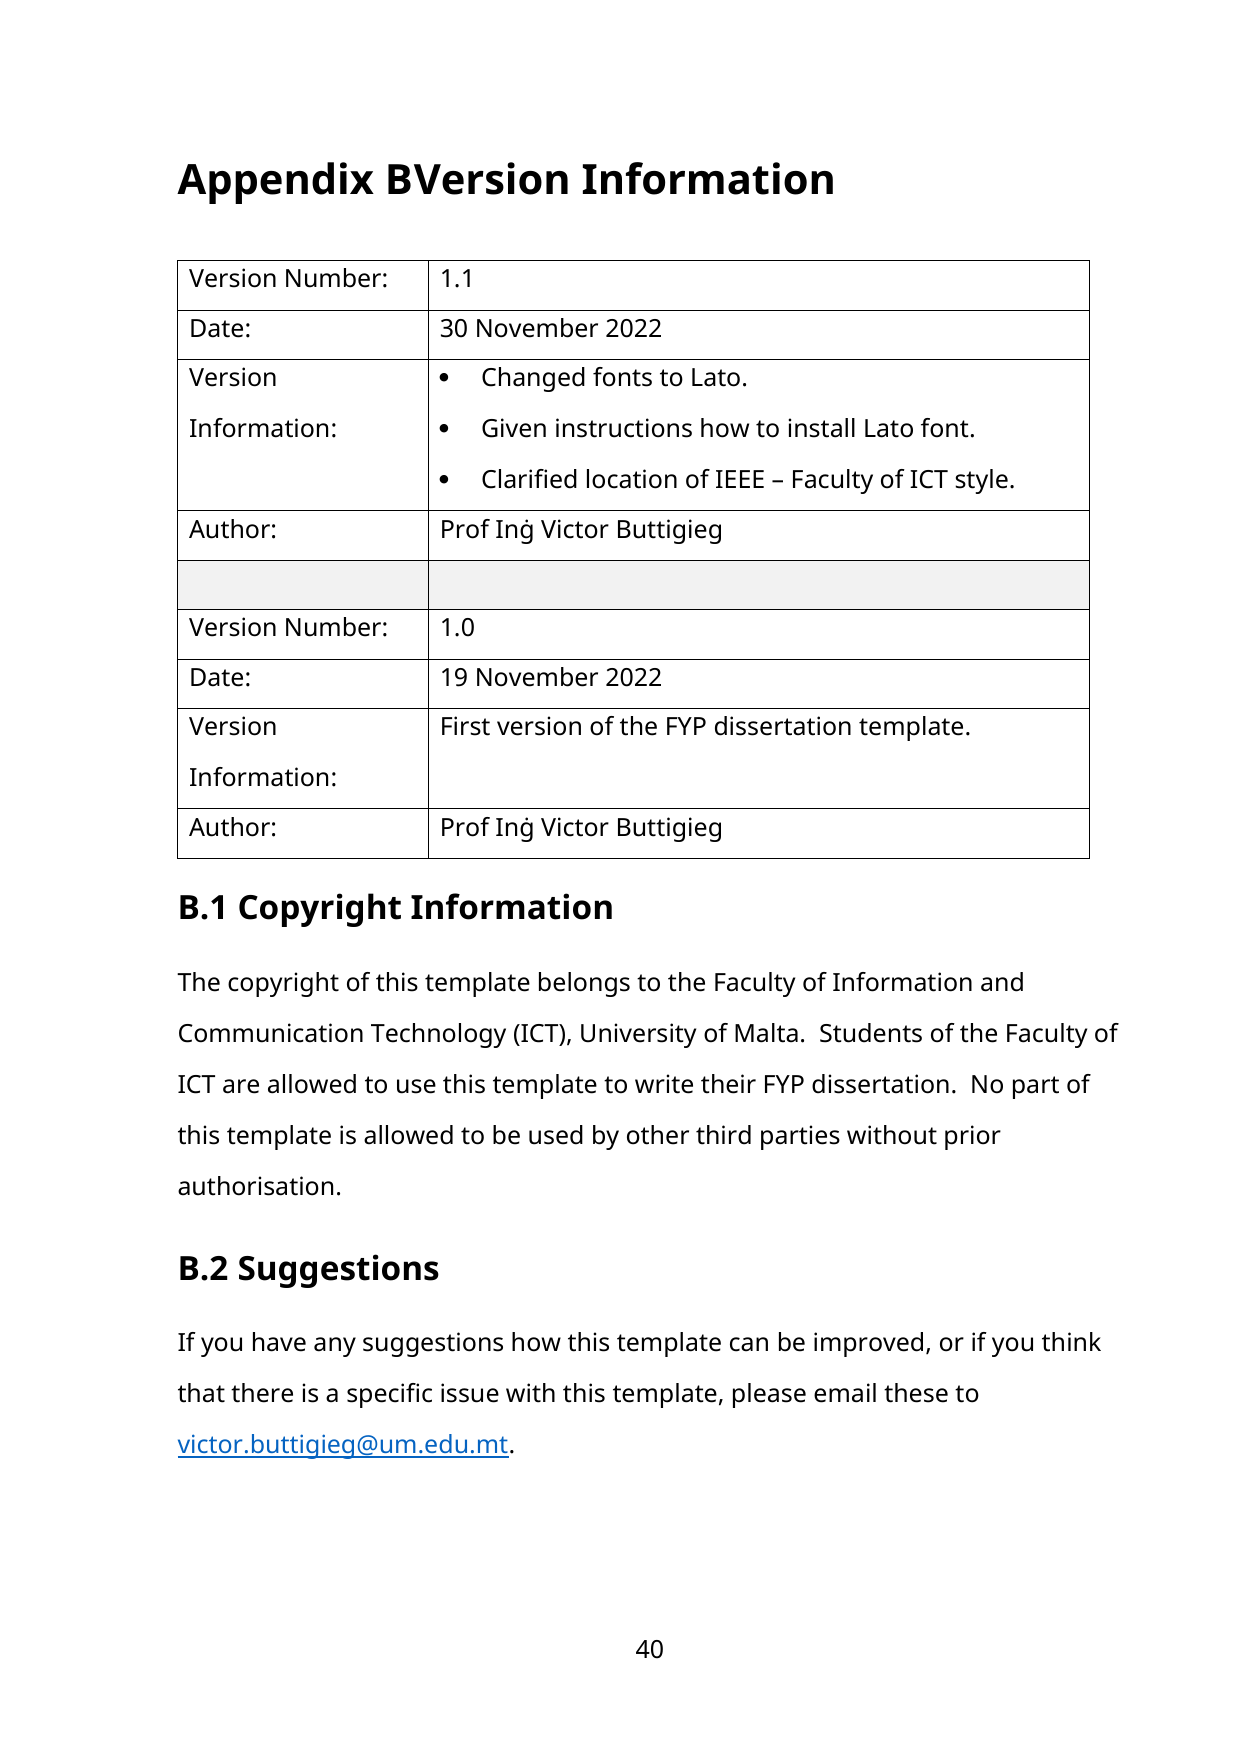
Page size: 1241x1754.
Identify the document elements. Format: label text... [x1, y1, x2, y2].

table_cell Prof Inġ Victor Buttigieg [429, 809, 1089, 858]
text The copyright of this template belongs to the Faculty of Information and Communication Technology (ICT), University of Malta. Students of the Faculty of ICT are allowed to use this template to write their FYP dissertation. No part of this template is allowed to be used by other third parties without prior authorisation. [177, 964, 1122, 1202]
subtitle Suggestions [177, 1244, 1122, 1290]
text If you have any suggestions how this template can be improved, or if you think that there is a specific issue with this template, please email these to victor.buttigieg@um.edu.mt. [177, 1325, 1122, 1461]
table_header Version Number: [178, 261, 428, 309]
table_cell Changed fonts to Lato. Given instructions how to install Lato font. Clarified location of IEEE – Faculty of ICT style. [429, 360, 1089, 510]
table_cell Date: [178, 311, 428, 359]
table_cell [178, 561, 428, 609]
table_cell Version Information: [178, 360, 428, 510]
table_cell Prof Inġ Victor Buttigieg [429, 511, 1089, 560]
table_cell Version Information: [178, 709, 428, 808]
table_cell [429, 561, 1089, 609]
table_cell Date: [178, 660, 428, 708]
table_cell Author: [178, 511, 428, 560]
table_cell First version of the FYP dissertation template. [429, 709, 1089, 808]
table_cell 1.0 [429, 610, 1089, 658]
table_cell 30 November 2022 [429, 311, 1089, 359]
table_cell 19 November 2022 [429, 660, 1089, 708]
subtitle Version Information [177, 150, 1122, 207]
table_cell Author: [178, 809, 428, 858]
table_header 1.1 [429, 261, 1089, 309]
subtitle Copyright Information [177, 884, 1122, 929]
table_cell Version Number: [178, 610, 428, 658]
